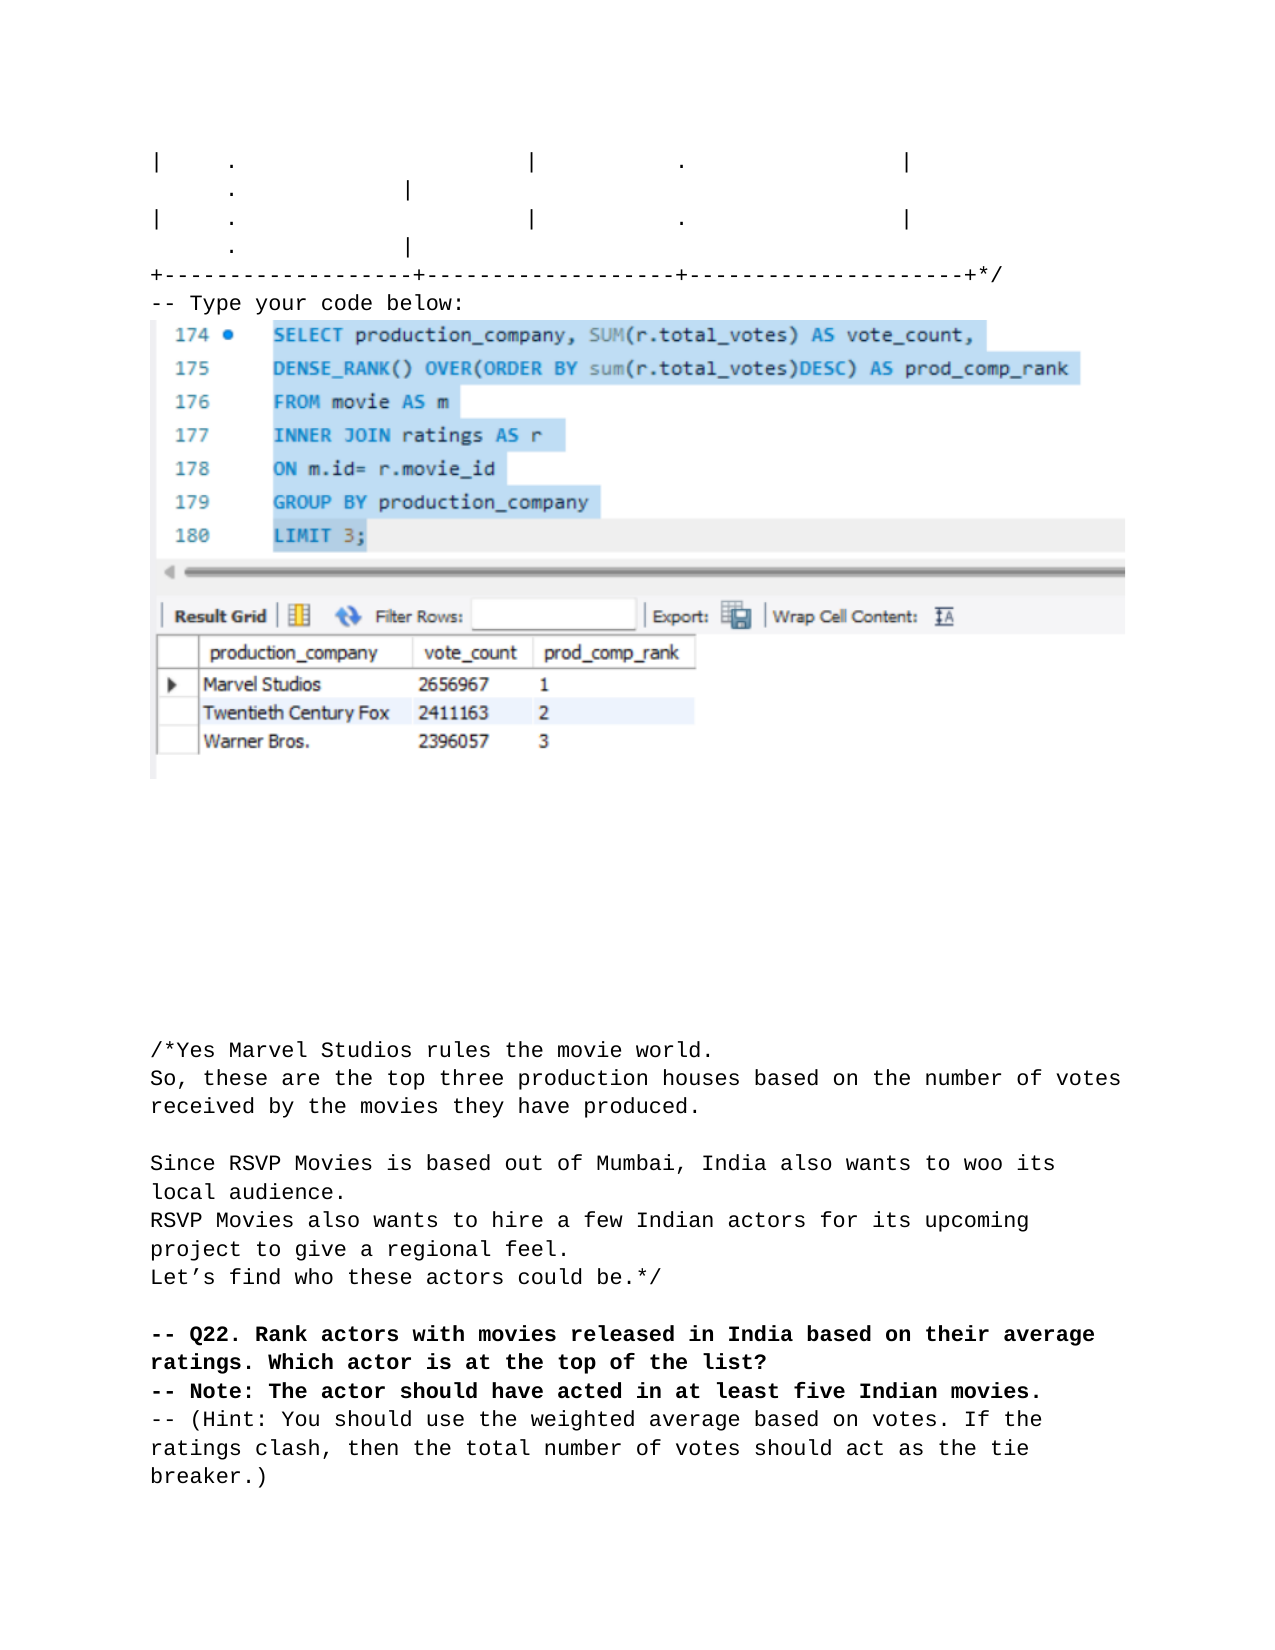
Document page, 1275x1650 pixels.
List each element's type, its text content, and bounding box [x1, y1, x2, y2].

text -- Q22. Rank actors with movies released in India based on their average ratings. Which actor is at the top of the list? [150, 1323, 1125, 1376]
text RSVP Movies also wants to hire a few Indian actors for its upcoming project to give a regional feel. [150, 1209, 1125, 1263]
picture [150, 320, 1125, 779]
text -- Type your code below: [150, 292, 1125, 317]
text Let’s find who these actors could be.*/ [150, 1266, 1125, 1291]
text /*Yes Marvel Studios rules the movie world. [150, 1039, 1125, 1063]
text | . | . | . | [150, 207, 1125, 260]
text -- Note: The actor should have acted in at least five Indian movies. [150, 1380, 1125, 1405]
text | . | . | . | [150, 150, 1125, 203]
text -- (Hint: You should use the weighted average based on votes. If the ratings clash, then the total number of votes should act as the tie breaker.) [150, 1408, 1125, 1490]
text +-------------------+-------------------+---------------------+*/ [150, 264, 1125, 288]
text Since RSVP Movies is based out of Mumbai, India also wants to woo its local audience. [150, 1152, 1125, 1206]
text So, these are the top three production houses based on the number of votes received by the movies they have produced. [150, 1067, 1125, 1120]
